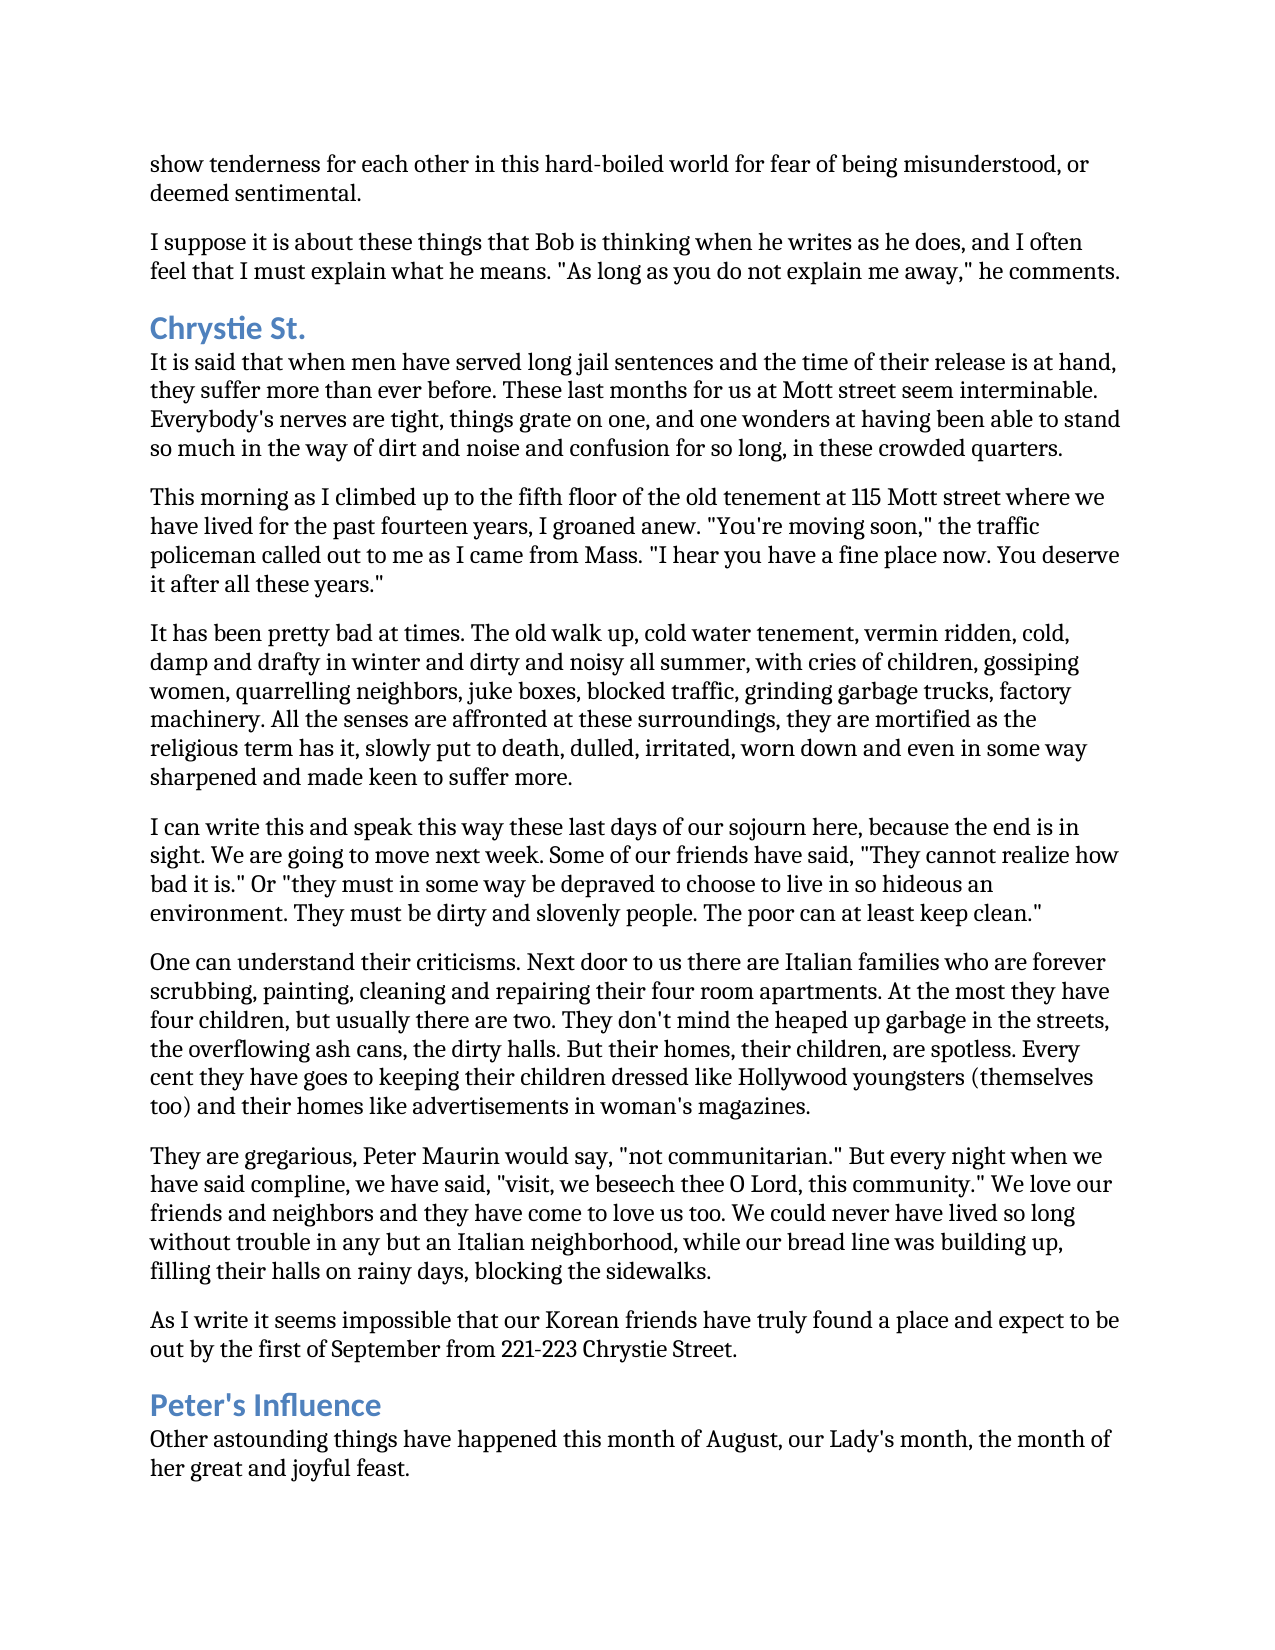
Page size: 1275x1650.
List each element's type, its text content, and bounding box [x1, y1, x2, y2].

text I suppose it is about these things that Bob is thinking when he writes as he does, and I often feel that I must explain what he means. "As long as you do not explain me away," he comments. [150, 228, 1125, 286]
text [150, 150, 1125, 207]
text One can understand their criticisms. Next door to us there are Italian families who are forever scrubbing, painting, cleaning and repairing their four room apartments. At the most they have four children, but usually there are two. They don't mind the heaped up garbage in the streets, the overflowing ash cans, the dirty halls. But their homes, their children, are spotless. Every cent they have goes to keeping their children dressed like Hollywood youngsters (themselves too) and their homes like advertisements in woman's magazines. [150, 948, 1125, 1121]
subtitle Chrystie St. [150, 307, 1125, 347]
text It is said that when men have served long jail sentences and the time of their release is at hand, they suffer more than ever before. These last months for us at Mott street seem interminable. Everybody's nerves are tight, things grate on one, and one wonders at having been able to stand so much in the way of dirt and noise and confusion for so long, in these crowded quarters. [150, 347, 1125, 462]
text It has been pretty bad at times. The old walk up, cold water tenement, vermin ridden, cold, damp and drafty in winter and dirty and noisy all summer, with cries of children, gossiping women, quarrelling neighbors, juke boxes, blocked traffic, grinding garbage trucks, factory machinery. All the senses are affronted at these surroundings, they are mortified as the religious term has it, slowly put to death, dulled, irritated, worn down and even in some way sharpened and made keen to suffer more. [150, 619, 1125, 792]
text I can write this and speak this way these last days of our sojourn here, because the end is in sight. We are going to move next week. Some of our friends have said, "They cannot realize how bad it is." Or "they must in some way be depraved to choose to live in so hideous an environment. They must be dirty and slovenly people. The poor can at least keep clean." [150, 812, 1125, 927]
text As I write it seems impossible that our Korean friends have truly found a place and expect to be out by the first of September from 221-223 Chrystie Street. [150, 1306, 1125, 1364]
text Other astounding things have happened this month of August, our Lady's month, the month of her great and joyful feast. [150, 1425, 1125, 1483]
subtitle Peter's Influence [150, 1384, 1125, 1425]
text They are gregarious, Peter Maurin would say, "not communitarian." But every night when we have said compline, we have said, "visit, we beseech thee O Lord, this community." We love our friends and neighbors and they have come to love us too. We could never have lived so long without trouble in any but an Italian neighborhood, while our bread line was building up, filling their halls on rainy days, blocking the sidewalks. [150, 1142, 1125, 1285]
text This morning as I climbed up to the fifth floor of the old tenement at 115 Mott street where we have lived for the past fourteen years, I groaned anew. "You're moving soon," the traffic policeman called out to me as I came from Mass. "I hear you have a fine place now. You deserve it after all these years." [150, 483, 1125, 598]
